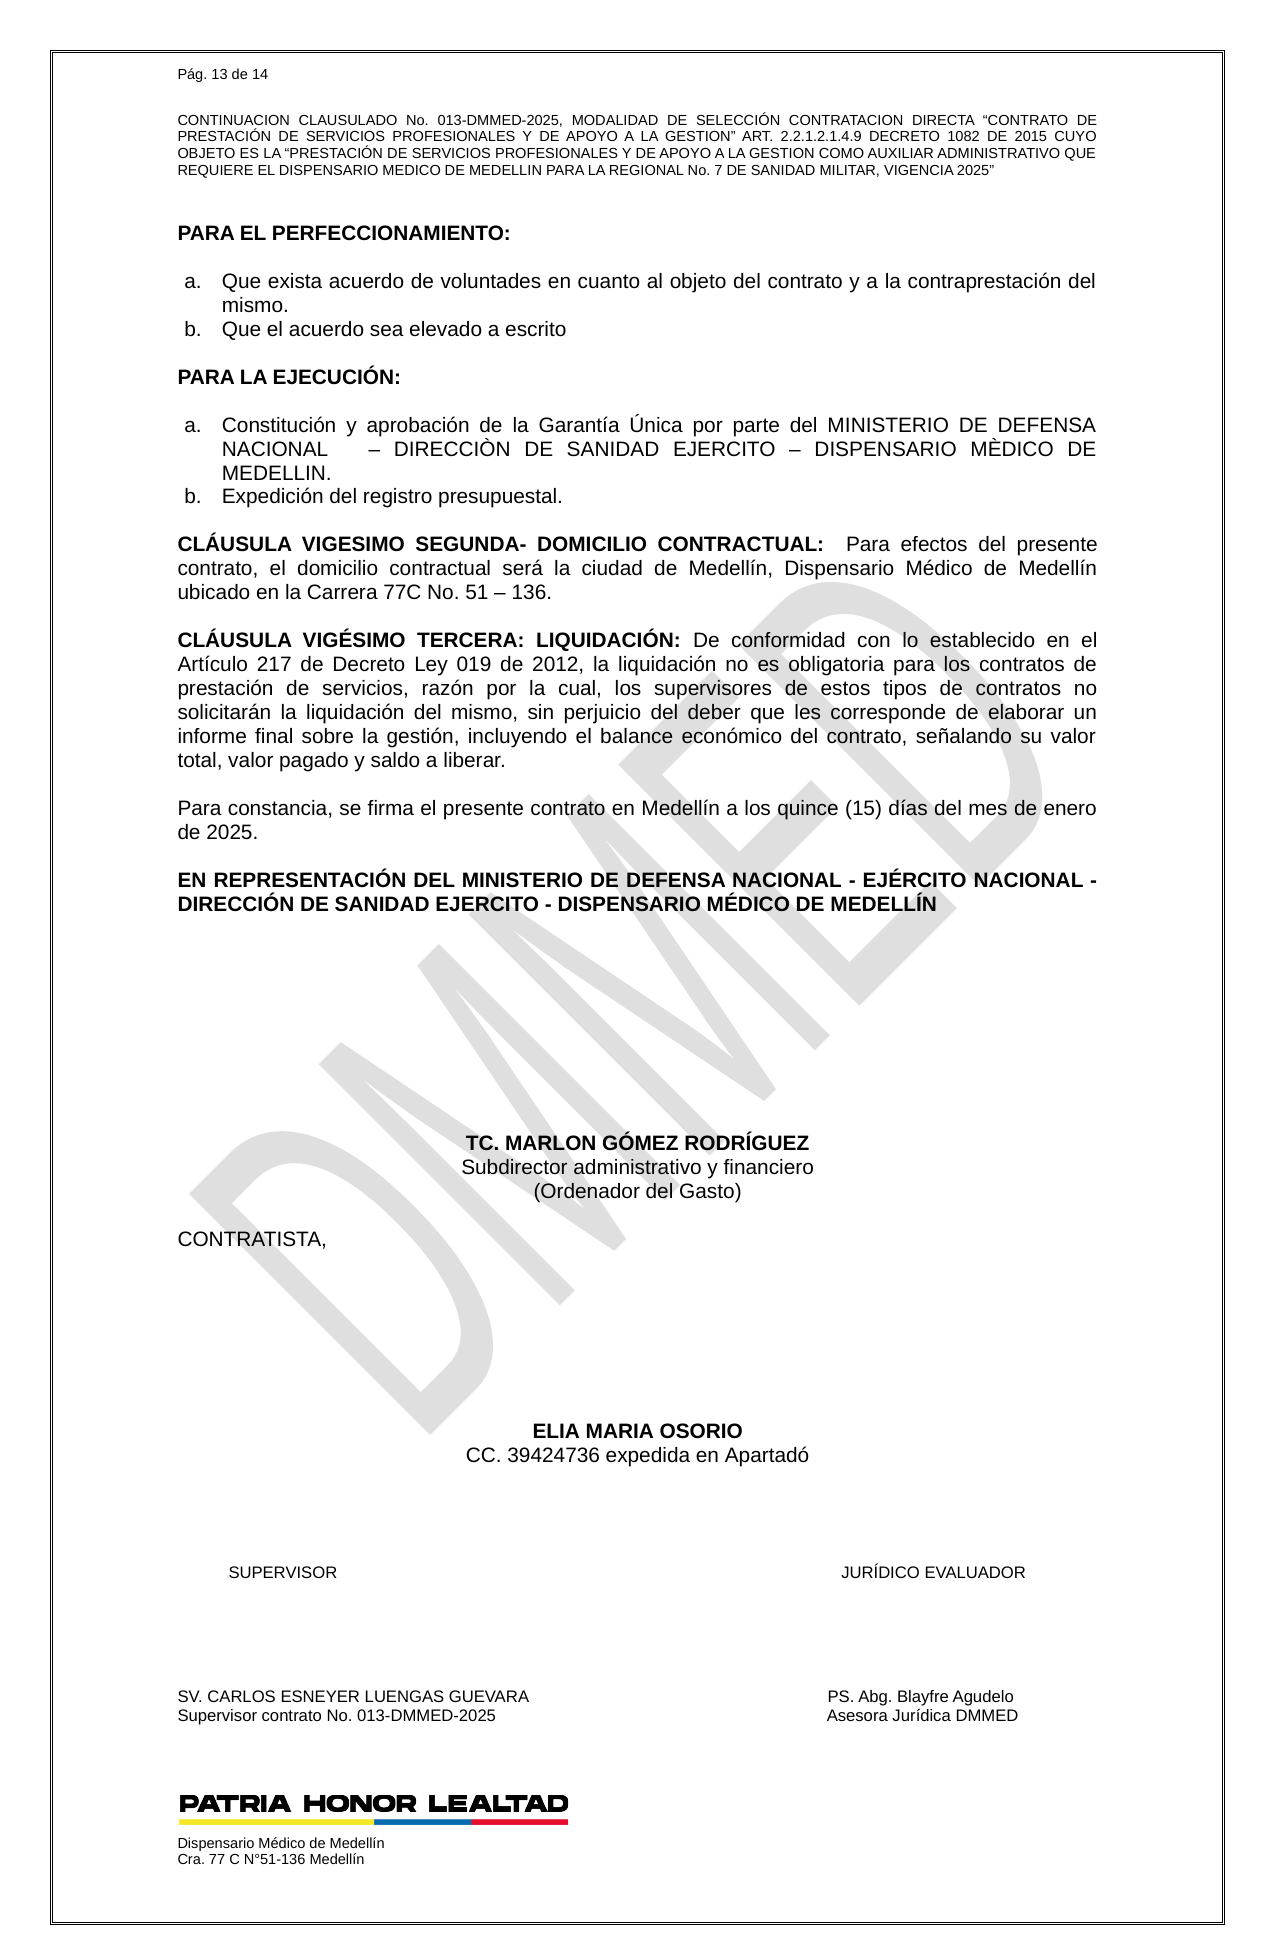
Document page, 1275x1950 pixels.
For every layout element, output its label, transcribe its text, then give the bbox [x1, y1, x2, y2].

text Para constancia, se firma el presente contrato en Medellín a los quince (15) días del mes de enero de 2025. [177, 796, 1098, 844]
list Que exista acuerdo de voluntades en cuanto al objeto del contrato y a la contraprestación del mismo. [184, 269, 1098, 317]
text SUPERVISOR JURÍDICO EVALUADOR [177, 1562, 1098, 1582]
text Subdirector administrativo y financiero [177, 1155, 1098, 1179]
text EN REPRESENTACIÓN DEL MINISTERIO DE DEFENSA NACIONAL - EJÉRCITO NACIONAL - DIRECCIÓN DE SANIDAD EJERCITO - DISPENSARIO MÉDICO DE MEDELLÍN [177, 868, 1098, 916]
text PARA EL PERFECCIONAMIENTO: [177, 221, 1098, 245]
text TC. MARLON GÓMEZ RODRÍGUEZ [177, 1131, 1098, 1155]
picture [179, 1795, 569, 1825]
text CC. 39424736 expedida en Apartadó [177, 1443, 1098, 1467]
list Que el acuerdo sea elevado a escrito [184, 317, 1098, 341]
text CONTRATISTA, [177, 1227, 1098, 1251]
text (Ordenador del Gasto) [177, 1179, 1098, 1203]
list Expedición del registro presupuestal. [184, 484, 1098, 508]
text PARA LA EJECUCIÓN: [177, 364, 1098, 388]
text CLÁUSULA VIGESIMO SEGUNDA- DOMICILIO CONTRACTUAL: Para efectos del presente contrato, el domicilio contractual será la ciudad de Medellín, Dispensario Médico de Medellín ubicado en la Carrera 77C No. 51 – 136. [177, 532, 1098, 604]
list Constitución y aprobación de la Garantía Única por parte del MINISTERIO DE DEFENSA NACIONAL – DIRECCIÒN DE SANIDAD EJERCITO – DISPENSARIO MÈDICO DE MEDELLIN. [184, 412, 1098, 484]
text CLÁUSULA VIGÉSIMO TERCERA: LIQUIDACIÓN: De conformidad con lo establecido en el Artículo 217 de Decreto Ley 019 de 2012, la liquidación no es obligatoria para los contratos de prestación de servicios, razón por la cual, los supervisores de estos tipos de contratos no solicitarán la liquidación del mismo, sin perjuicio del deber que les corresponde de elaborar un informe final sobre la gestión, incluyendo el balance económico del contrato, señalando su valor total, valor pagado y saldo a liberar. [177, 628, 1098, 772]
text Supervisor contrato No. 013-DMMED-2025 Asesora Jurídica DMMED [177, 1706, 1098, 1725]
text ELIA MARIA OSORIO [177, 1419, 1098, 1443]
text SV. CARLOS ESNEYER LUENGAS GUEVARA PS. Abg. Blayfre Agudelo [177, 1687, 1098, 1706]
